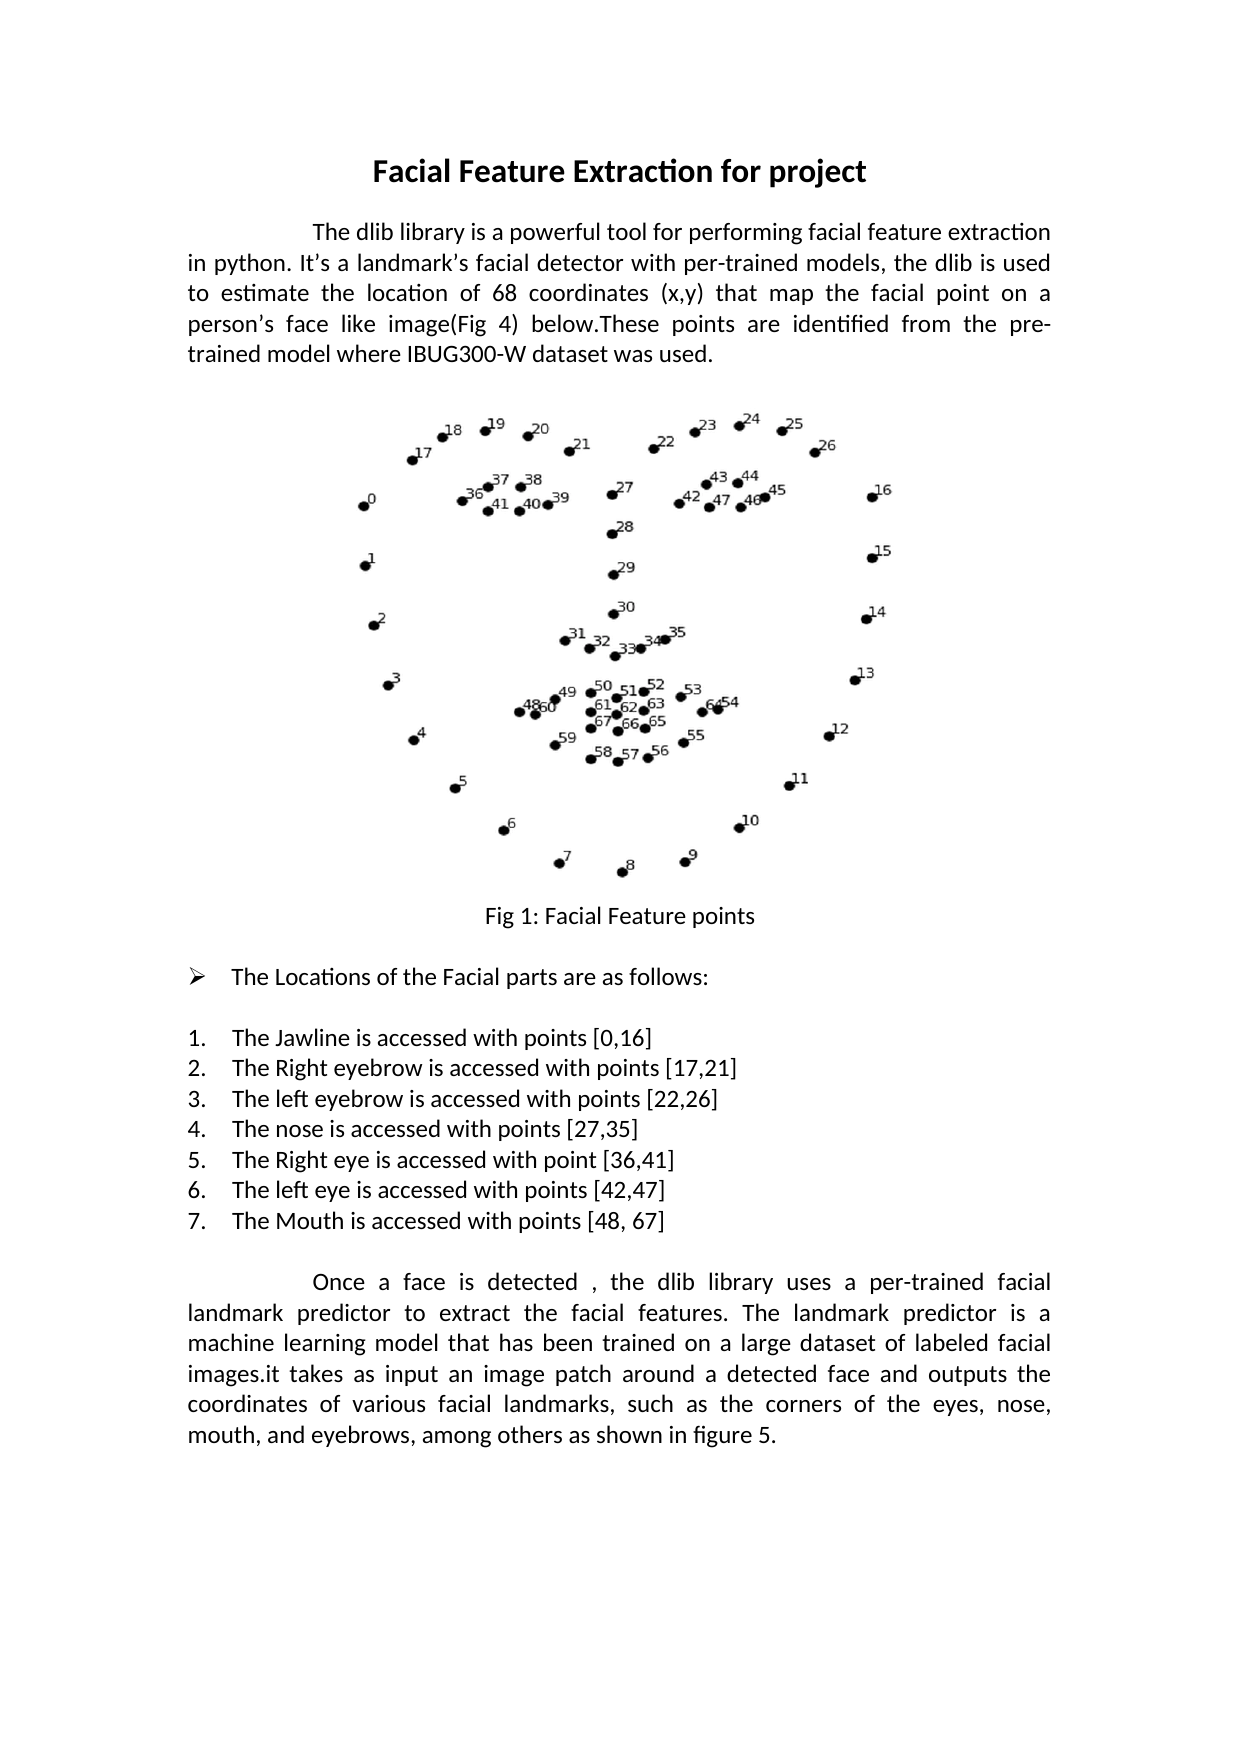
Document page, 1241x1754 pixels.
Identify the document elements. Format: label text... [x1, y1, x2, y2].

text Facial Feature Extraction for project [187, 150, 1053, 191]
list The dlib library is a powerful tool for performing facial feature extraction in python. It’s a landmark’s facial detector with per-trained models, the dlib is used to estimate the location of 68 coordinates (x,y) that map the facial point on a person’s face like image(Fig 4) below.These points are identified from the pre-trained model where IBUG300-W dataset was used. [187, 216, 1053, 369]
list The Right eye is accessed with point [36,41] [187, 1144, 1053, 1175]
list The nose is accessed with points [27,35] [187, 1114, 1053, 1144]
list The Jawline is accessed with points [0,16] [187, 1022, 1053, 1053]
list Fig 1: Facial Feature points [187, 900, 1053, 931]
list The Locations of the Facial parts are as follows: [187, 961, 1053, 992]
list The Mouth is accessed with points [48, 67] [187, 1205, 1053, 1236]
list Once a face is detected , the dlib library uses a per-trained facial landmark predictor to extract the facial features. The landmark predictor is a machine learning model that has been trained on a large dataset of labeled facial images.it takes as input an image patch around a detected face and outputs the coordinates of various facial landmarks, such as the corners of the eyes, nose, mouth, and eyebrows, among others as shown in figure 5. [187, 1266, 1053, 1449]
list The left eye is accessed with points [42,47] [187, 1175, 1053, 1205]
list The Right eyebrow is accessed with points [17,21] [187, 1053, 1053, 1083]
list The left eyebrow is accessed with points [22,26] [187, 1083, 1053, 1114]
picture [325, 399, 916, 900]
